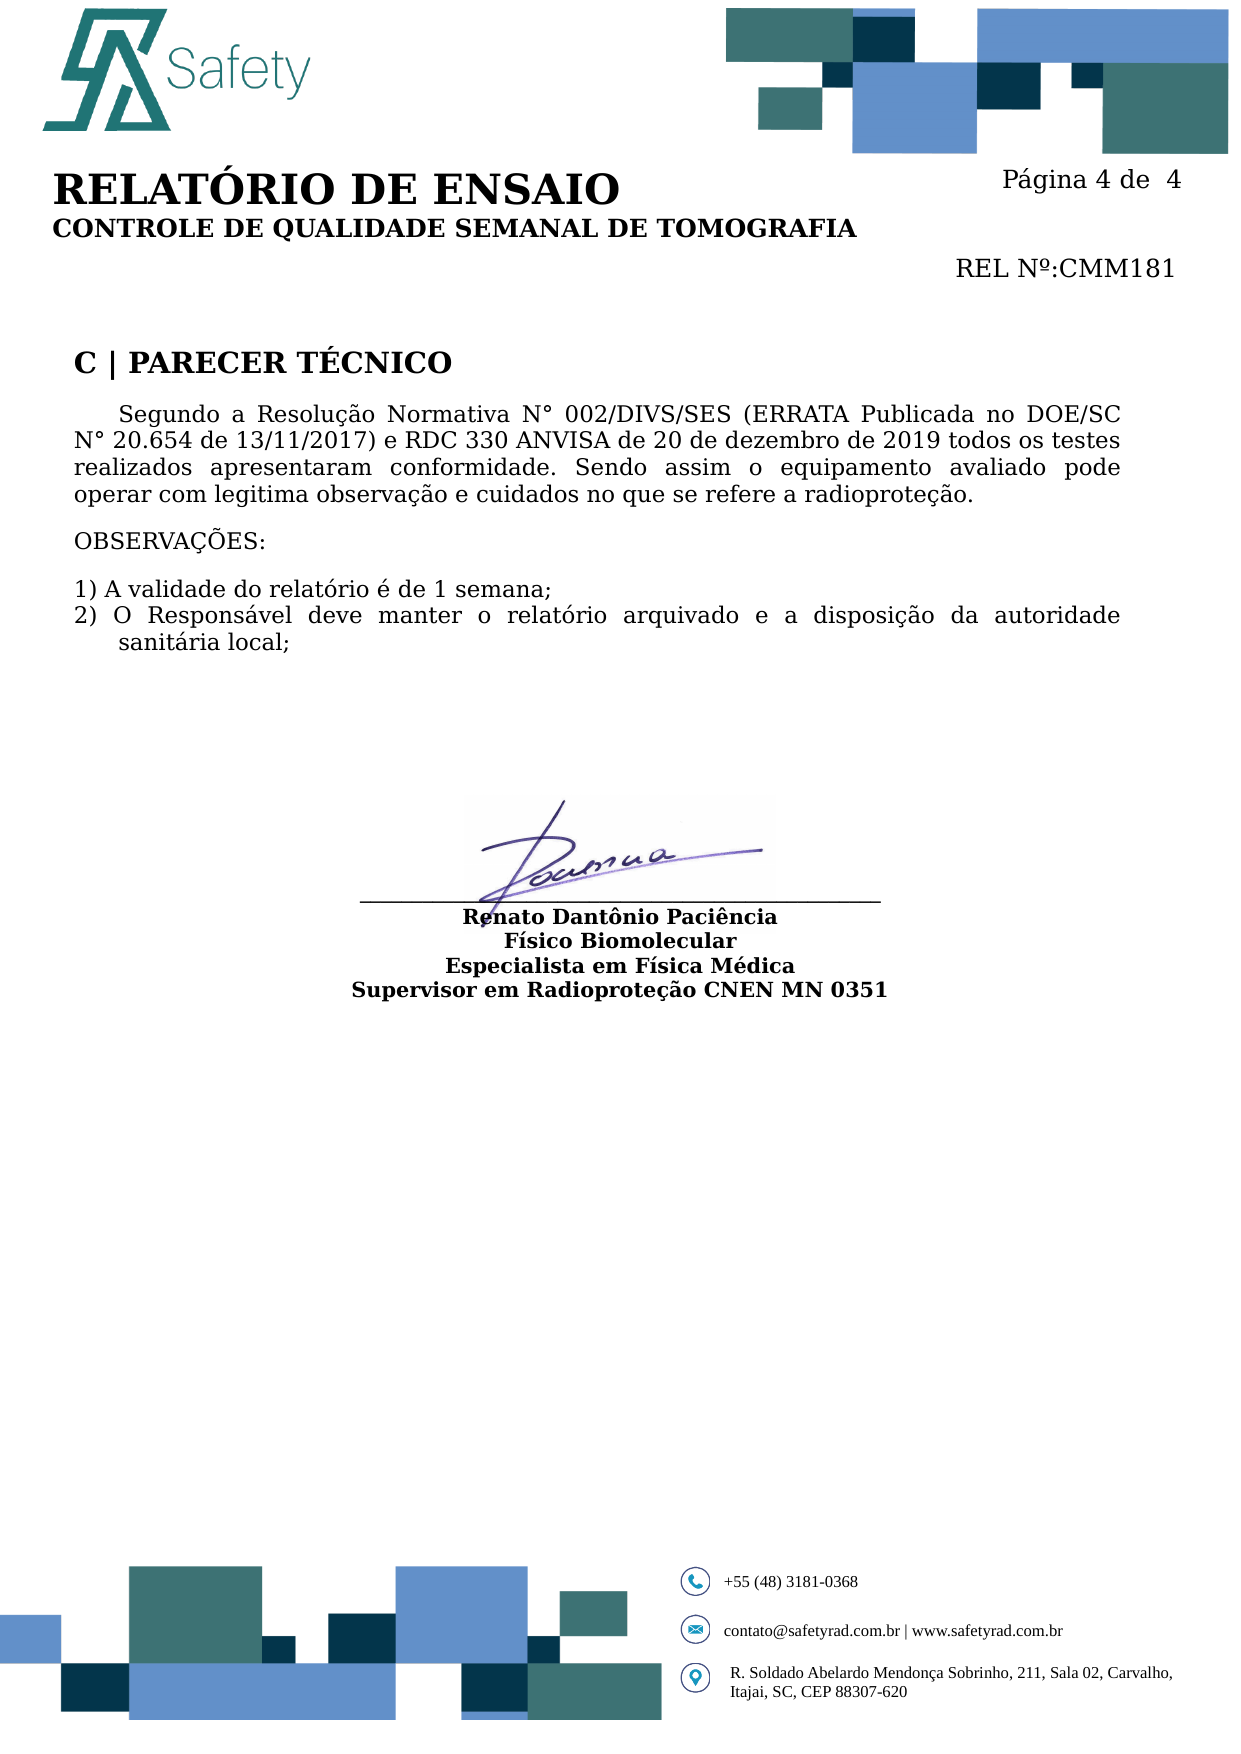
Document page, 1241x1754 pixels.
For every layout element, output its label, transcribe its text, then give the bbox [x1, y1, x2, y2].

picture [680, 1566, 710, 1596]
text Renato Dantônio Paciência [118, 904, 1122, 929]
text Segundo a Resolução Normativa N° 002/DIVS/SES (ERRATA Publicada no DOE/SC N° 20.654 de 13/11/2017) e RDC 330 ANVISA de 20 de dezembro de 2019 todos os testes realizados apresentaram conformidade. Sendo assim o equipamento avaliado pode operar com legitima observação e cuidados no que se refere a radioproteção. [74, 401, 1122, 507]
text OBSERVAÇÕES: [74, 528, 1122, 555]
picture [725, 8, 1229, 154]
picture [42, 8, 311, 131]
text 1) A validade do relatório é de 1 semana; [74, 576, 1122, 602]
text Físico Biomolecular [118, 929, 1122, 953]
picture [0, 1566, 662, 1720]
text 2) O Responsável deve manter o relatório arquivado e a disposição da autoridade sanitária local; [74, 602, 1122, 656]
text Supervisor em Radioproteção CNEN MN 0351 [118, 978, 1122, 1002]
picture [464, 794, 776, 881]
picture [680, 1614, 710, 1644]
text __________________________________________________ [118, 881, 1122, 904]
text C | PARECER TÉCNICO [74, 346, 1122, 380]
picture [680, 1663, 710, 1693]
text Especialista em Física Médica [118, 953, 1122, 978]
